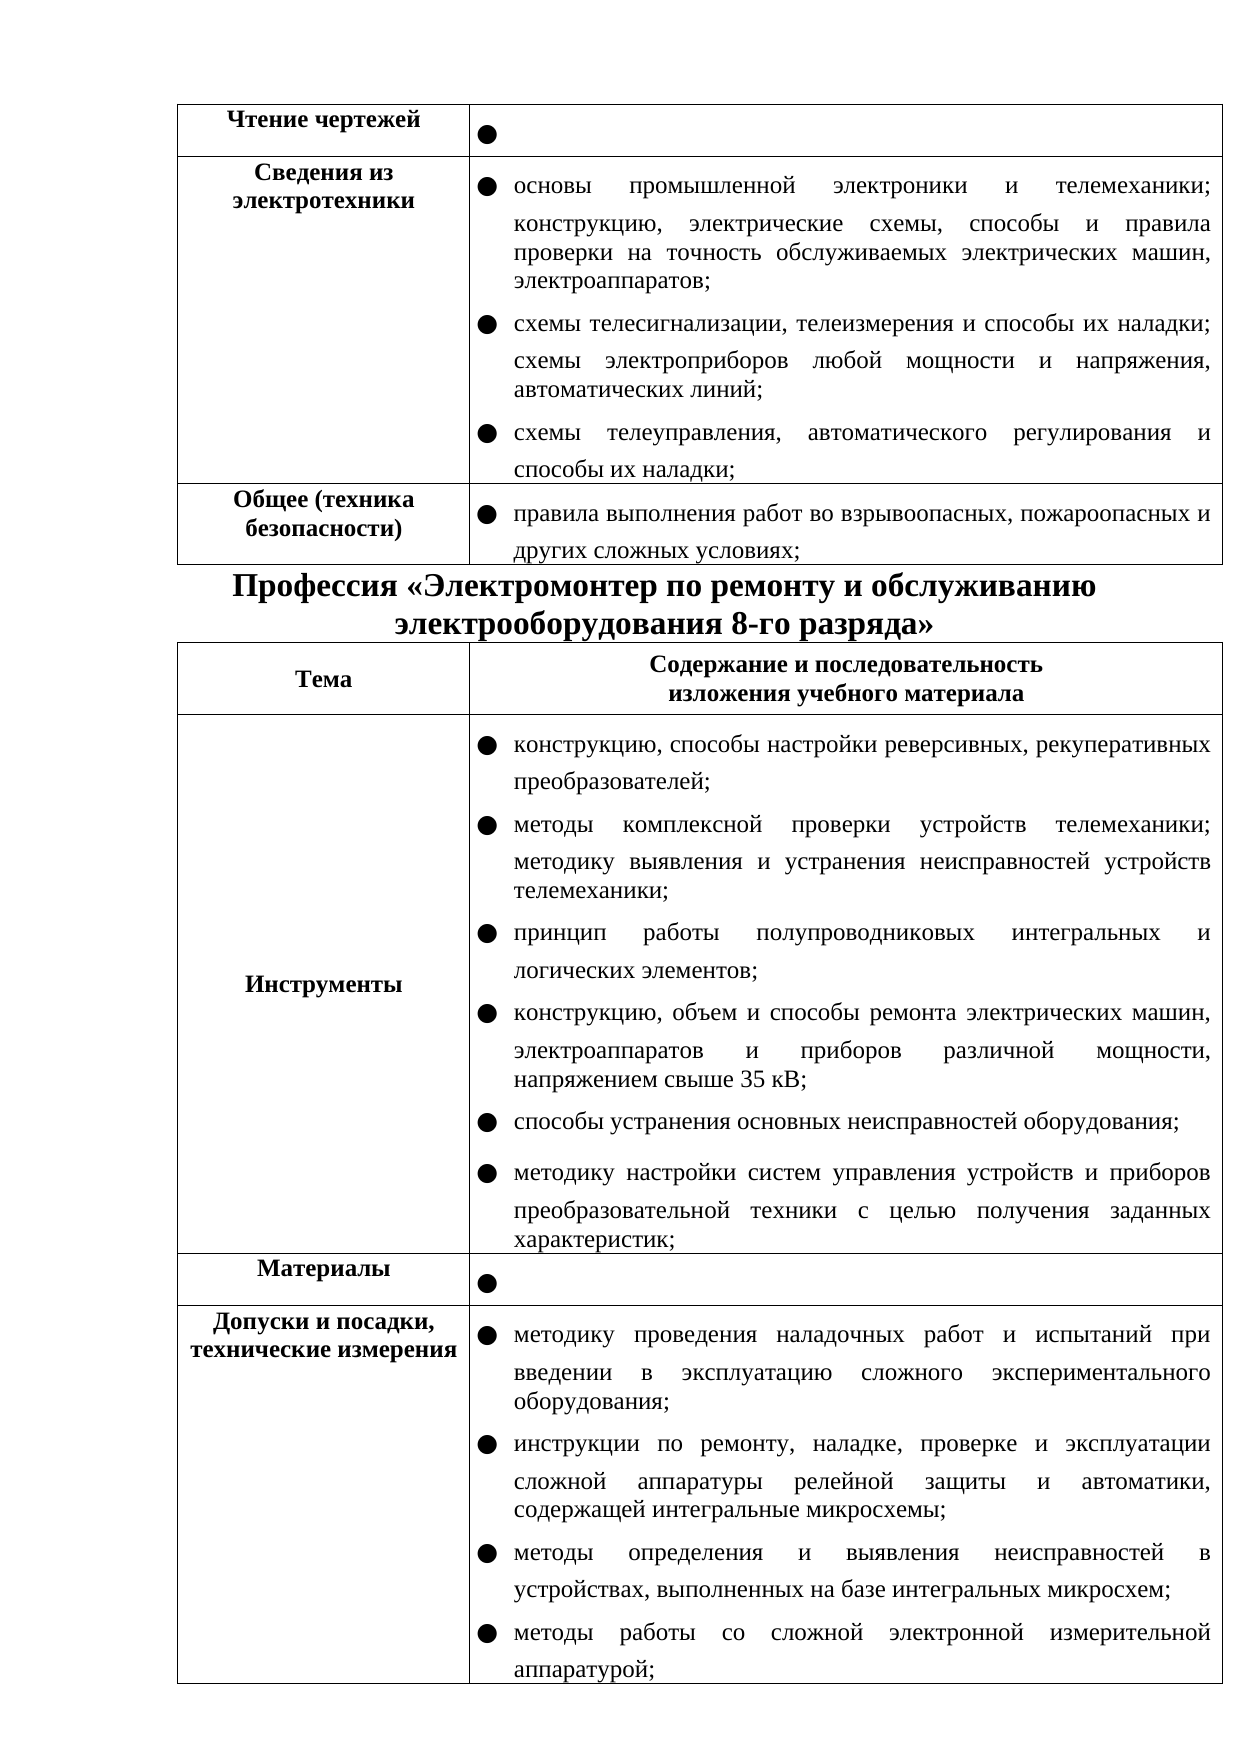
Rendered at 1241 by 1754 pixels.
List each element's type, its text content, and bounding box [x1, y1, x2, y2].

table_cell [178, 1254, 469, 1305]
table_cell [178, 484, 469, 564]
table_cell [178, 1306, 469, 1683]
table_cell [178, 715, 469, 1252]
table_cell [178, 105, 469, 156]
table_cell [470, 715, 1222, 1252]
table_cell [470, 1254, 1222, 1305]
text Профессия «Электромонтер по ремонту и обслуживанию электрооборудования 8-го разряда» [177, 565, 1152, 642]
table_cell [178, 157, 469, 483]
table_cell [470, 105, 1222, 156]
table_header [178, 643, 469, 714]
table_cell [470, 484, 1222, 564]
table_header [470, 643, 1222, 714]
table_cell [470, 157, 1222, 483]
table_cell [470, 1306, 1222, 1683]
